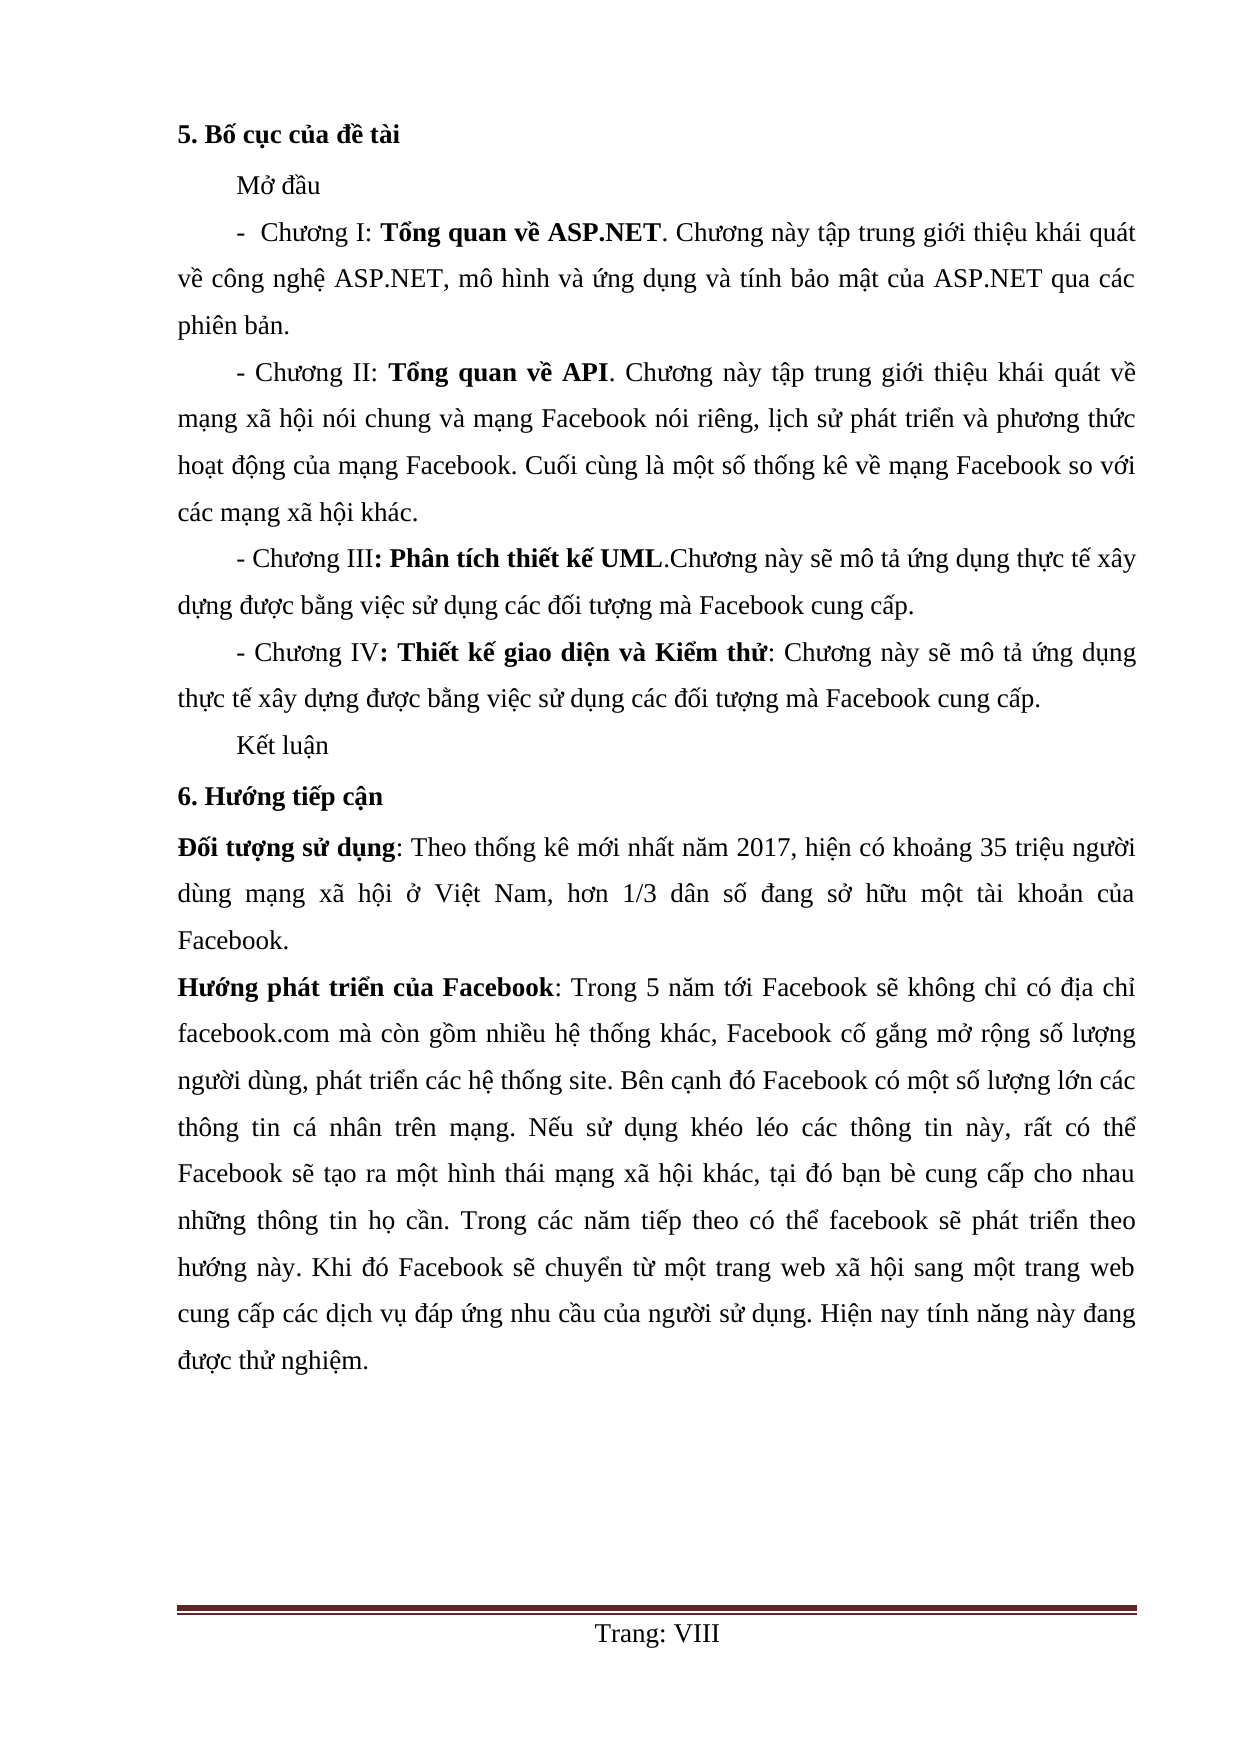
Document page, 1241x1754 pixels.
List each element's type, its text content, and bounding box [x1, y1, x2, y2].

text - Chương III: Phân tích thiết kế UML.Chương này sẽ mô tả ứng dụng thực tế xây dựng được bằng việc sử dụng các đối tượng mà Facebook cung cấp. [177, 542, 1137, 620]
text - Chương IV: Thiết kế giao diện và Kiểm thử: Chương này sẽ mô tả ứng dụng thực tế xây dựng được bằng việc sử dụng các đối tượng mà Facebook cung cấp. [177, 636, 1137, 713]
text Mở đầu [177, 169, 1137, 200]
text Hướng phát triển của Facebook: Trong 5 năm tới Facebook sẽ không chỉ có địa chỉ facebook.com mà còn gồm nhiều hệ thống khác, Facebook cố gắng mở rộng số lượng người dùng, phát triển các hệ thống site. Bên cạnh đó Facebook có một số lượng lớn các thông tin cá nhân trên mạng. Nếu sử dụng khéo léo các thông tin này, rất có thể Facebook sẽ tạo ra một hình thái mạng xã hội khác, tại đó bạn bè cung cấp cho nhau những thông tin họ cần. Trong các năm tiếp theo có thể facebook sẽ phát triển theo hướng này. Khi đó Facebook sẽ chuyển từ một trang web xã hội sang một trang web cung cấp các dịch vụ đáp ứng nhu cầu của người sử dụng. Hiện nay tính năng này đang được thử nghiệm. [177, 971, 1137, 1375]
text Đối tượng sử dụng: Theo thống kê mới nhất năm 2017, hiện có khoảng 35 triệu người dùng mạng xã hội ở Việt Nam, hơn 1/3 dân số đang sở hữu một tài khoản của Facebook. [177, 831, 1137, 955]
text - Chương I: Tổng quan về ASP.NET. Chương này tập trung giới thiệu khái quát về công nghệ ASP.NET, mô hình và ứng dụng và tính bảo mật của ASP.NET qua các phiên bản. [177, 216, 1137, 340]
text Kết luận [177, 729, 1137, 760]
text - Chương II: Tổng quan về API. Chương này tập trung giới thiệu khái quát về mạng xã hội nói chung và mạng Facebook nói riêng, lịch sử phát triển và phương thức hoạt động của mạng Facebook. Cuối cùng là một số thống kê về mạng Facebook so với các mạng xã hội khác. [177, 356, 1137, 527]
subtitle 6. Hướng tiếp cận [177, 780, 1137, 811]
subtitle 5. Bố cục của đề tài [177, 118, 1137, 149]
